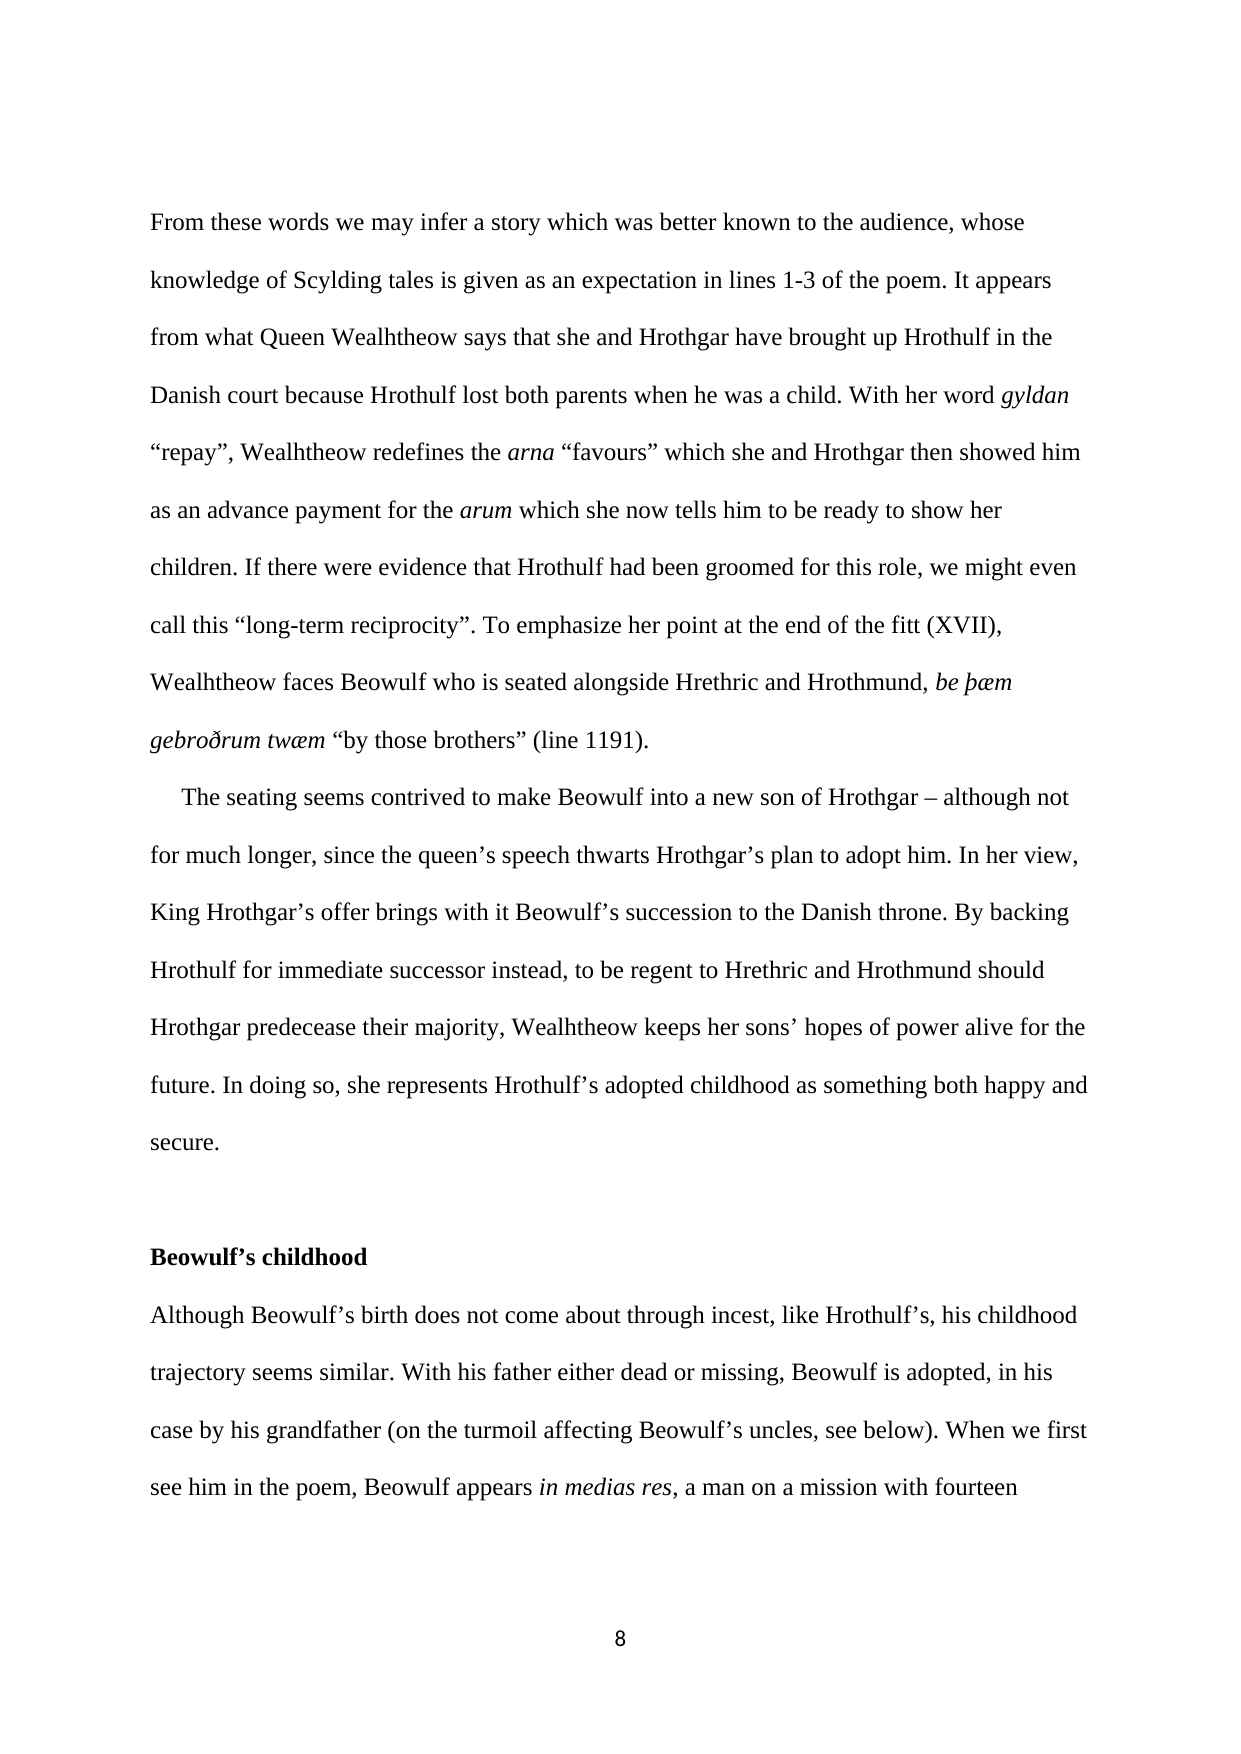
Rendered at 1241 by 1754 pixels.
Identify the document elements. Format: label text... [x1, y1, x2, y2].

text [150, 1300, 1090, 1501]
text From these words we may infer a story which was better known to the audience, whose knowledge of Scylding tales is given as an expectation in lines 1-3 of the poem. It appears from what Queen Wealhtheow says that she and Hrothgar have brought up Hrothulf in the Danish court because Hrothulf lost both parents when he was a child. With her word gyldan “repay”, Wealhtheow redefines the arna “favours” which she and Hrothgar then showed him as an advance payment for the arum which she now tells him to be ready to show her children. If there were evidence that Hrothulf had been groomed for this role, we might even call this “long-term reciprocity”. To emphasize her point at the end of the fitt (XVII), Wealhtheow faces Beowulf who is seated alongside Hrethric and Hrothmund, be þæm gebroðrum twæm “by those brothers” (line 1191). [150, 207, 1090, 754]
text Beowulf’s childhood [150, 1242, 1090, 1271]
text The seating seems contrived to make Beowulf into a new son of Hrothgar – although not for much longer, since the queen’s speech thwarts Hrothgar’s plan to adopt him. In her view, King Hrothgar’s offer brings with it Beowulf’s succession to the Danish throne. By backing Hrothulf for immediate successor instead, to be regent to Hrethric and Hrothmund should Hrothgar predecease their majority, Wealhtheow keeps her sons’ hopes of power alive for the future. In doing so, she represents Hrothulf’s adopted childhood as something both happy and secure. [150, 782, 1090, 1156]
